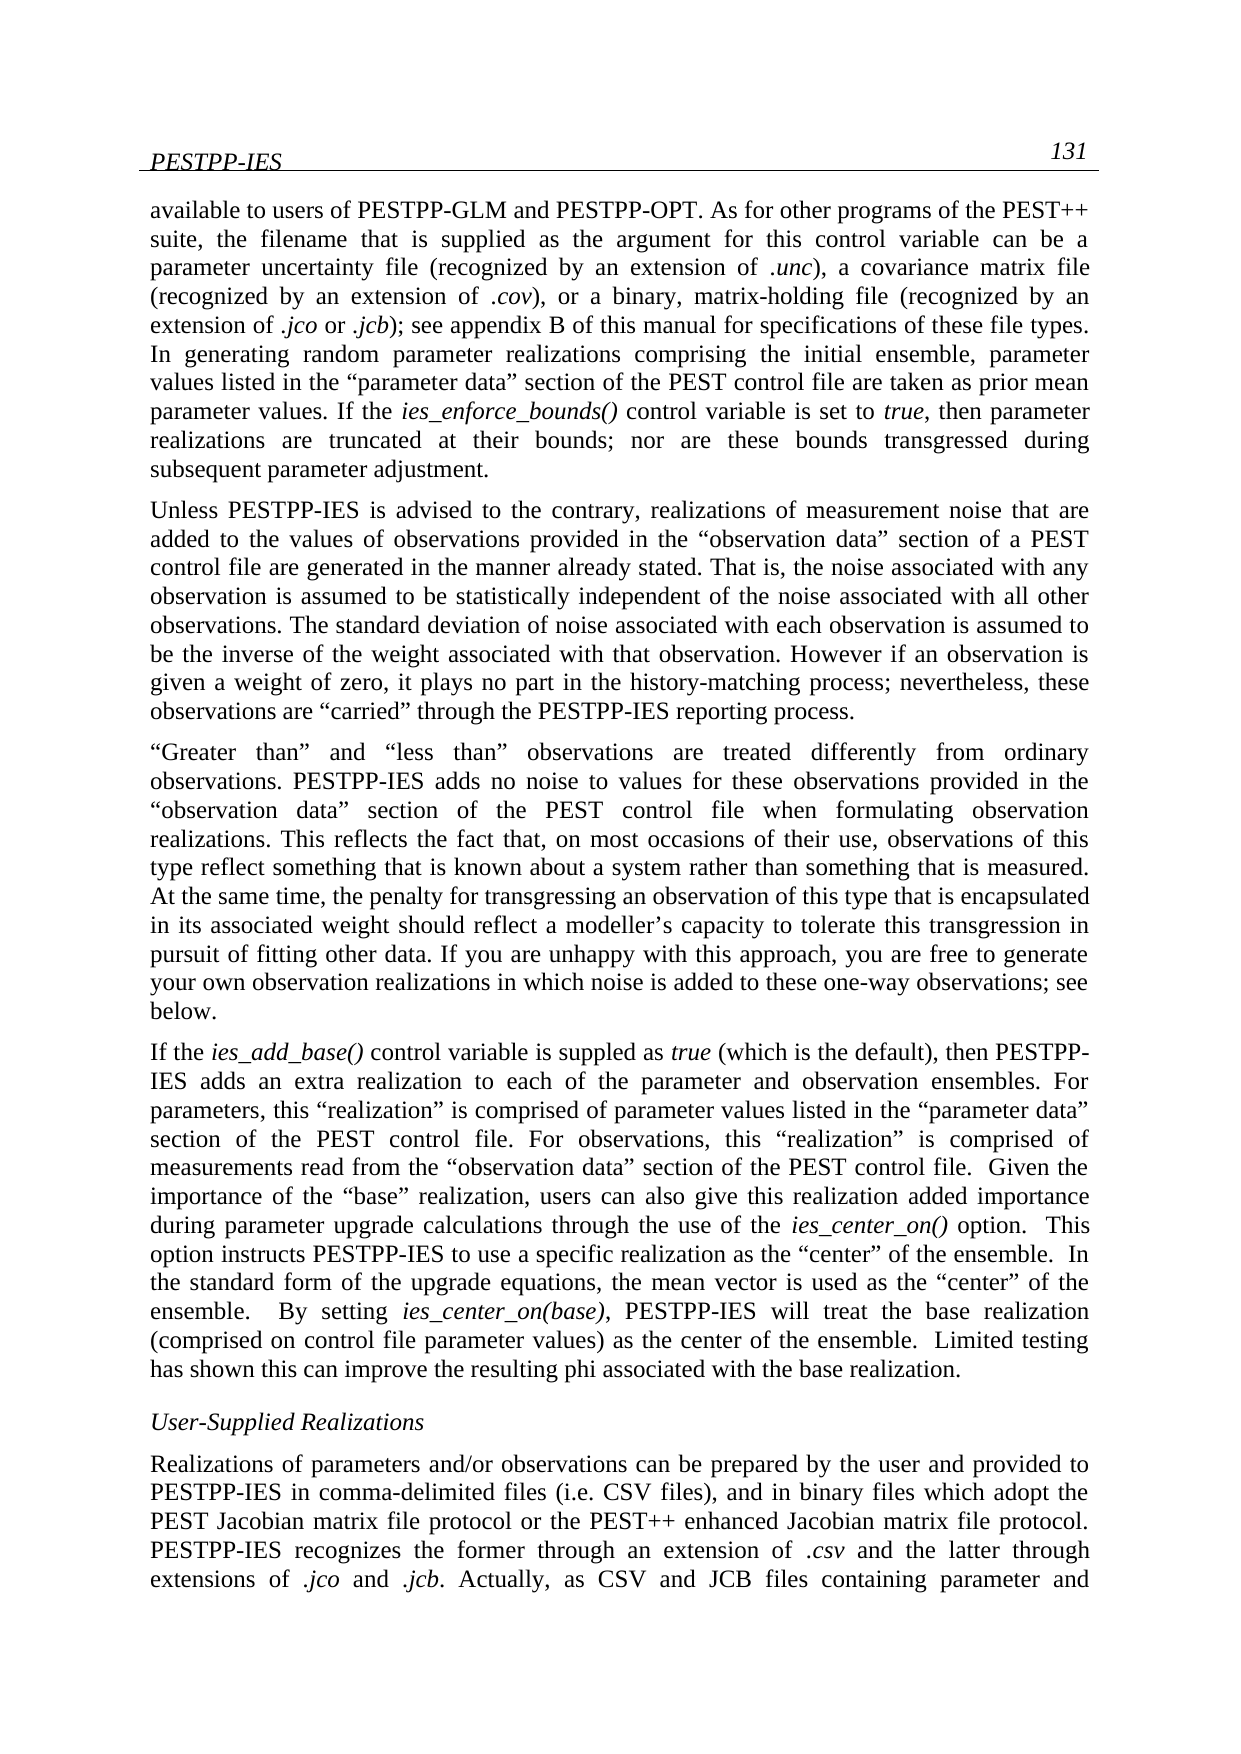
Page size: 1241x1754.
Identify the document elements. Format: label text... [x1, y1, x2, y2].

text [150, 1449, 1090, 1592]
subtitle User-Supplied Realizations [150, 1407, 1090, 1436]
text “Greater than” and “less than” observations are treated differently from ordinary observations. PESTPP-IES adds no noise to values for these observations provided in the “observation data” section of the PEST control file when formulating observation realizations. This reflects the fact that, on most occasions of their use, observations of this type reflect something that is known about a system rather than something that is measured. At the same time, the penalty for transgressing an observation of this type that is encapsulated in its associated weight should reflect a modeller’s capacity to tolerate this transgression in pursuit of fitting other data. If you are unhappy with this approach, you are free to generate your own observation realizations in which noise is added to these one-way observations; see below. [150, 737, 1090, 1025]
text If the ies_add_base() control variable is suppled as true (which is the default), then PESTPP-IES adds an extra realization to each of the parameter and observation ensembles. For parameters, this “realization” is comprised of parameter values listed in the “parameter data” section of the PEST control file. For observations, this “realization” is comprised of measurements read from the “observation data” section of the PEST control file. Given the importance of the “base” realization, users can also give this realization added importance during parameter upgrade calculations through the use of the ies_center_on() option. This option instructs PESTPP-IES to use a specific realization as the “center” of the ensemble. In the standard form of the upgrade equations, the mean vector is used as the “center” of the ensemble. By setting ies_center_on(base), PESTPP-IES will treat the base realization (comprised on control file parameter values) as the center of the ensemble. Limited testing has shown this can improve the resulting phi associated with the base realization. [150, 1037, 1090, 1382]
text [150, 195, 1090, 482]
text Unless PESTPP-IES is advised to the contrary, realizations of measurement noise that are added to the values of observations provided in the “observation data” section of a PEST control file are generated in the manner already stated. That is, the noise associated with any observation is assumed to be statistically independent of the noise associated with all other observations. The standard deviation of noise associated with each observation is assumed to be the inverse of the weight associated with that observation. However if an observation is given a weight of zero, it plays no part in the history-matching process; nevertheless, these observations are “carried” through the PESTPP-IES reporting process. [150, 495, 1090, 725]
